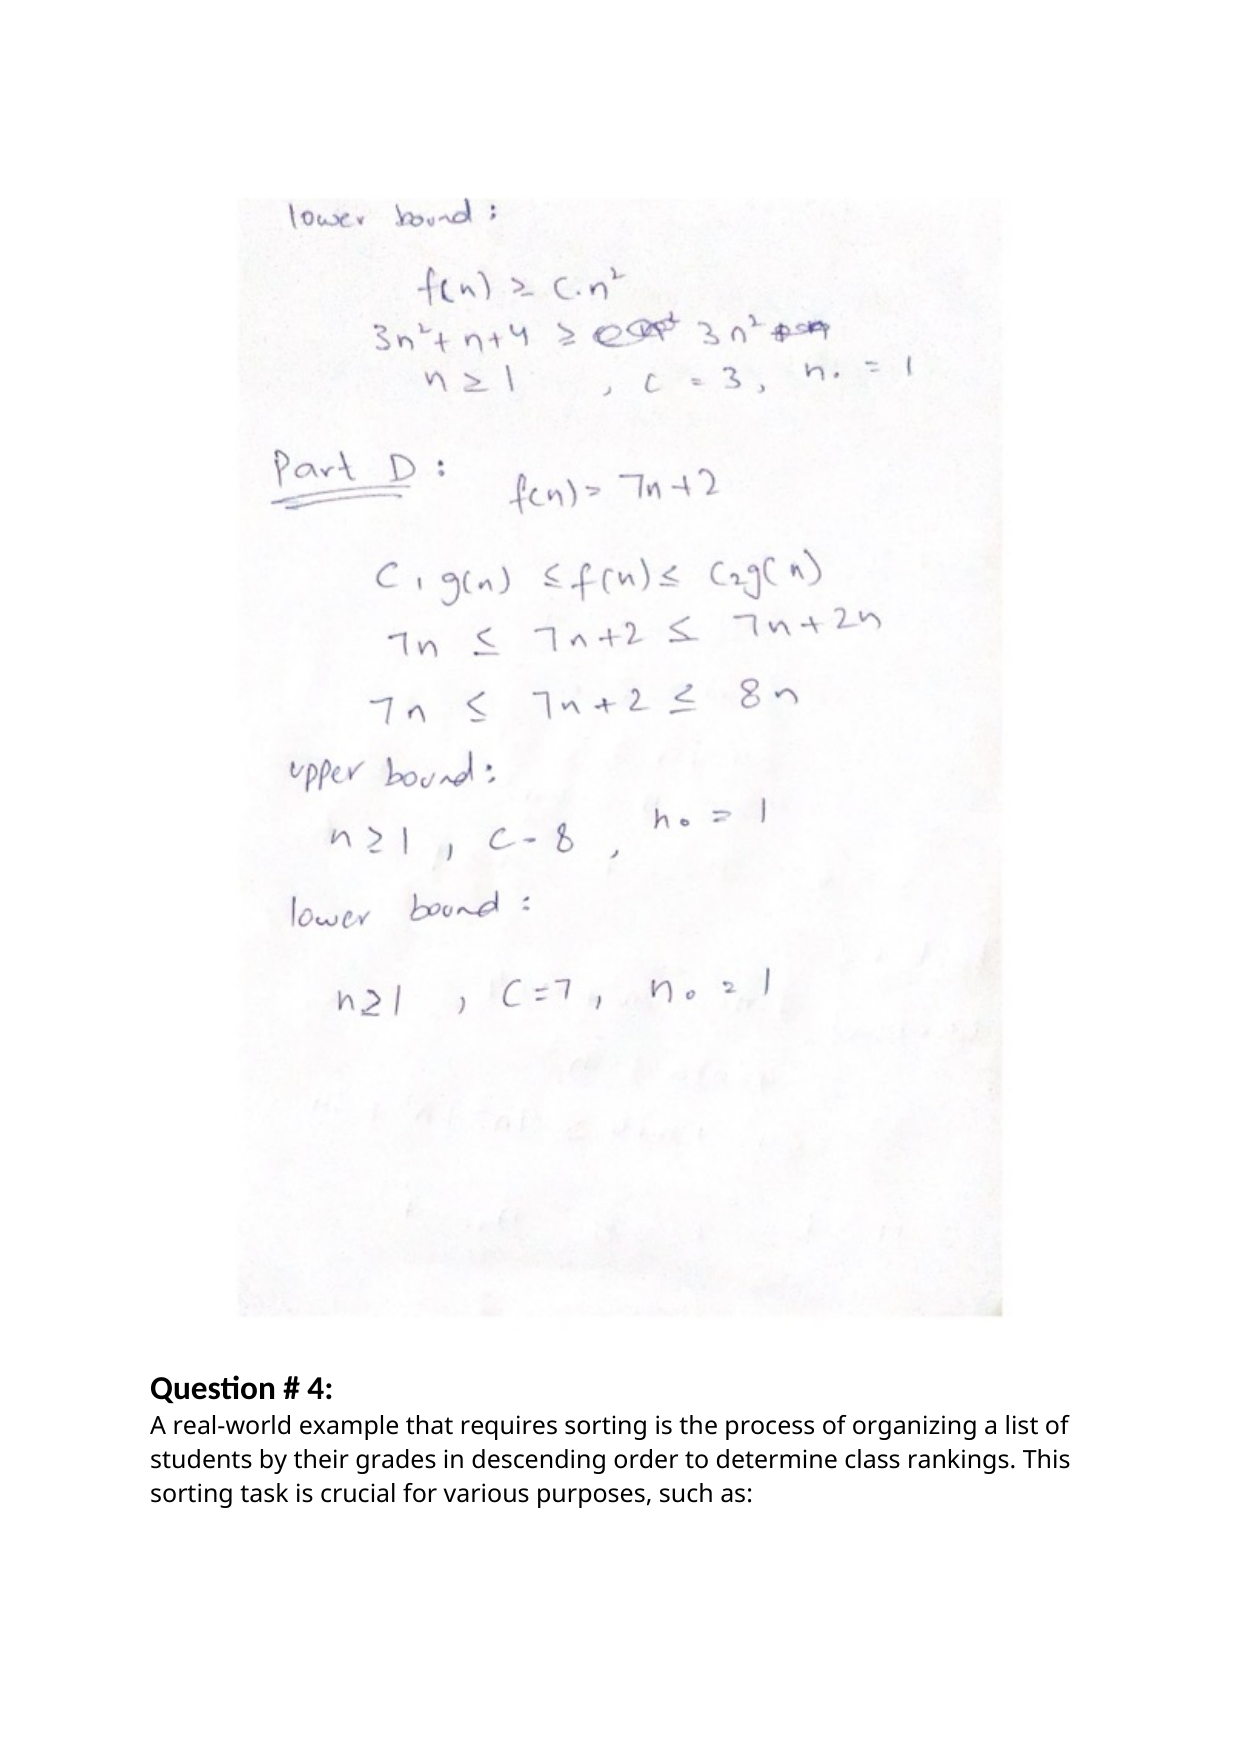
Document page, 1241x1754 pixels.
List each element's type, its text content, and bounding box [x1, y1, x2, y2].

picture [150, 150, 1091, 1367]
text A real-world example that requires sorting is the process of organizing a list of students by their grades in descending order to determine class rankings. This sorting task is crucial for various purposes, such as: [150, 1407, 1090, 1510]
text Question # 4: [150, 1367, 1090, 1407]
